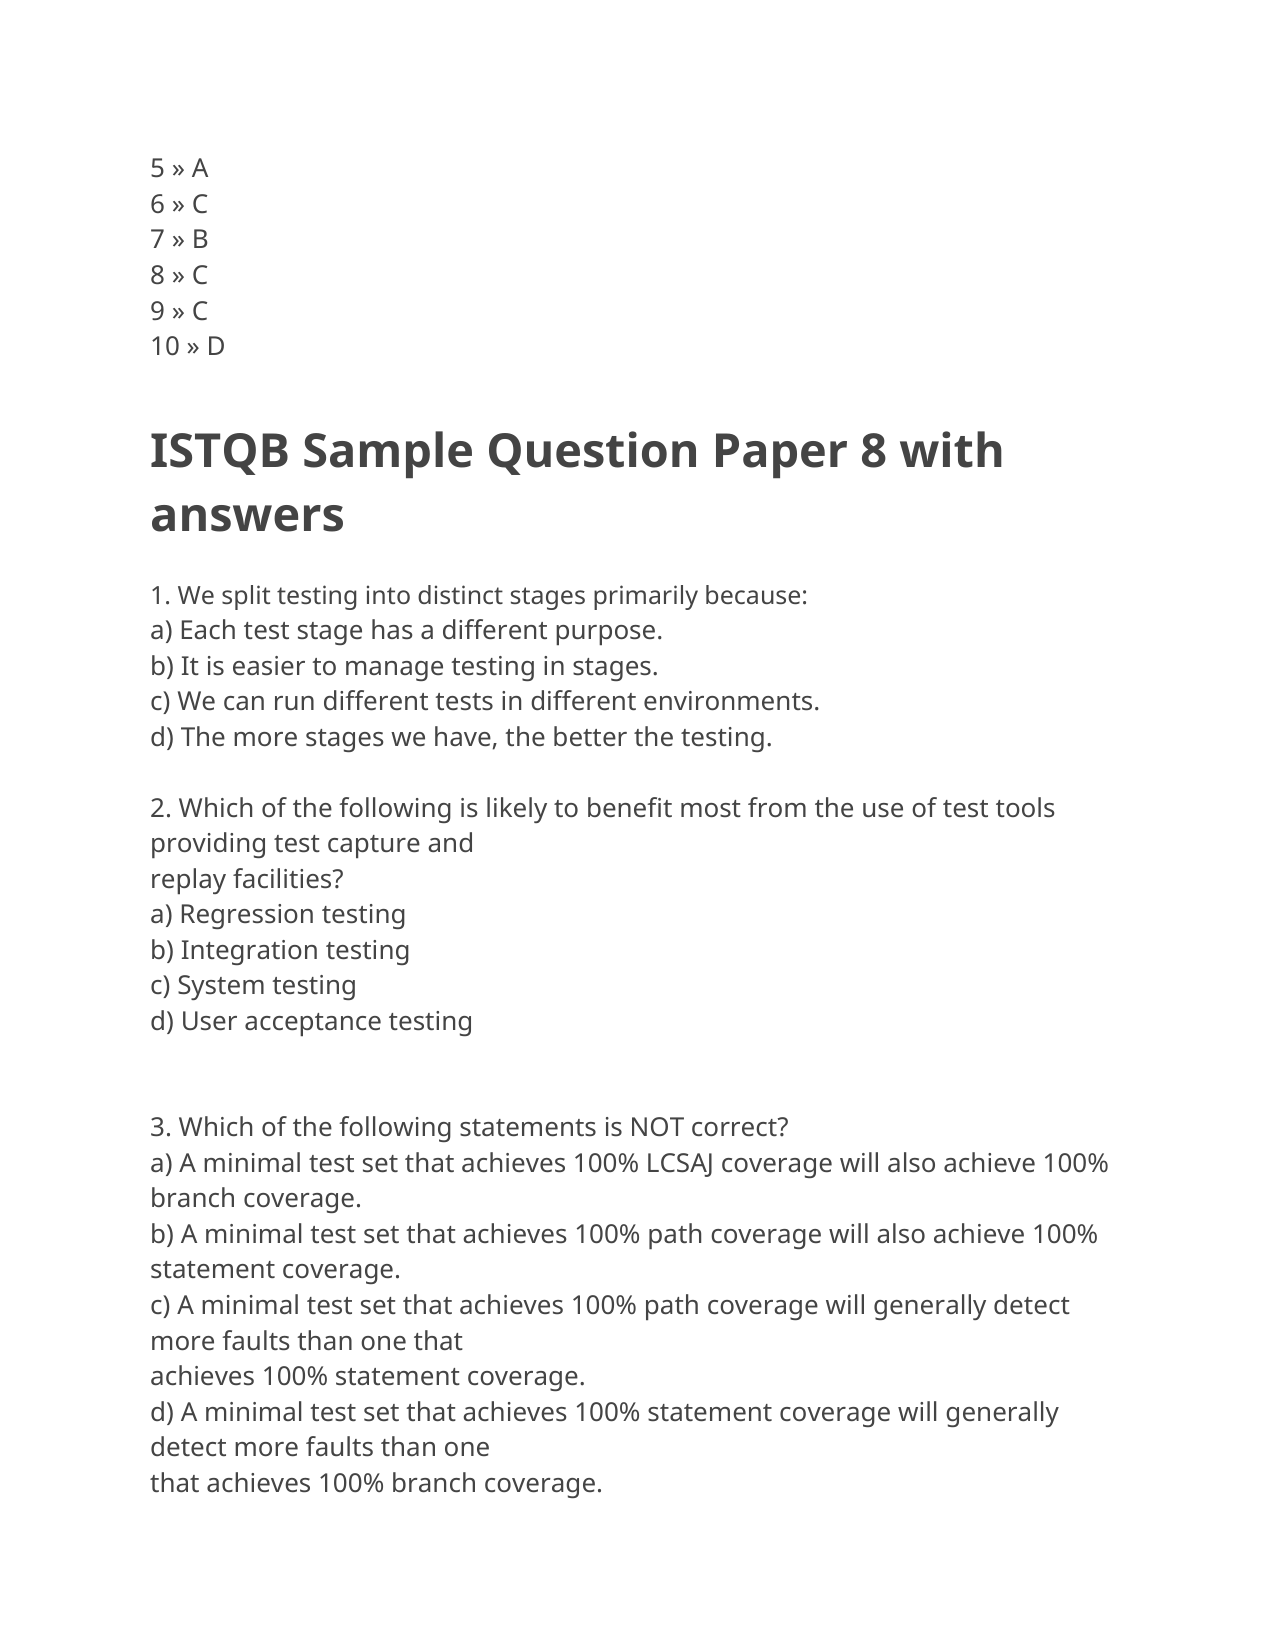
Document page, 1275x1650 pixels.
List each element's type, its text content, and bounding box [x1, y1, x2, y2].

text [150, 150, 1125, 363]
text 1. We split testing into distinct stages primarily because: [150, 578, 1125, 612]
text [150, 612, 1125, 1500]
text ISTQB Sample Question Paper 8 with answers [150, 417, 1125, 545]
